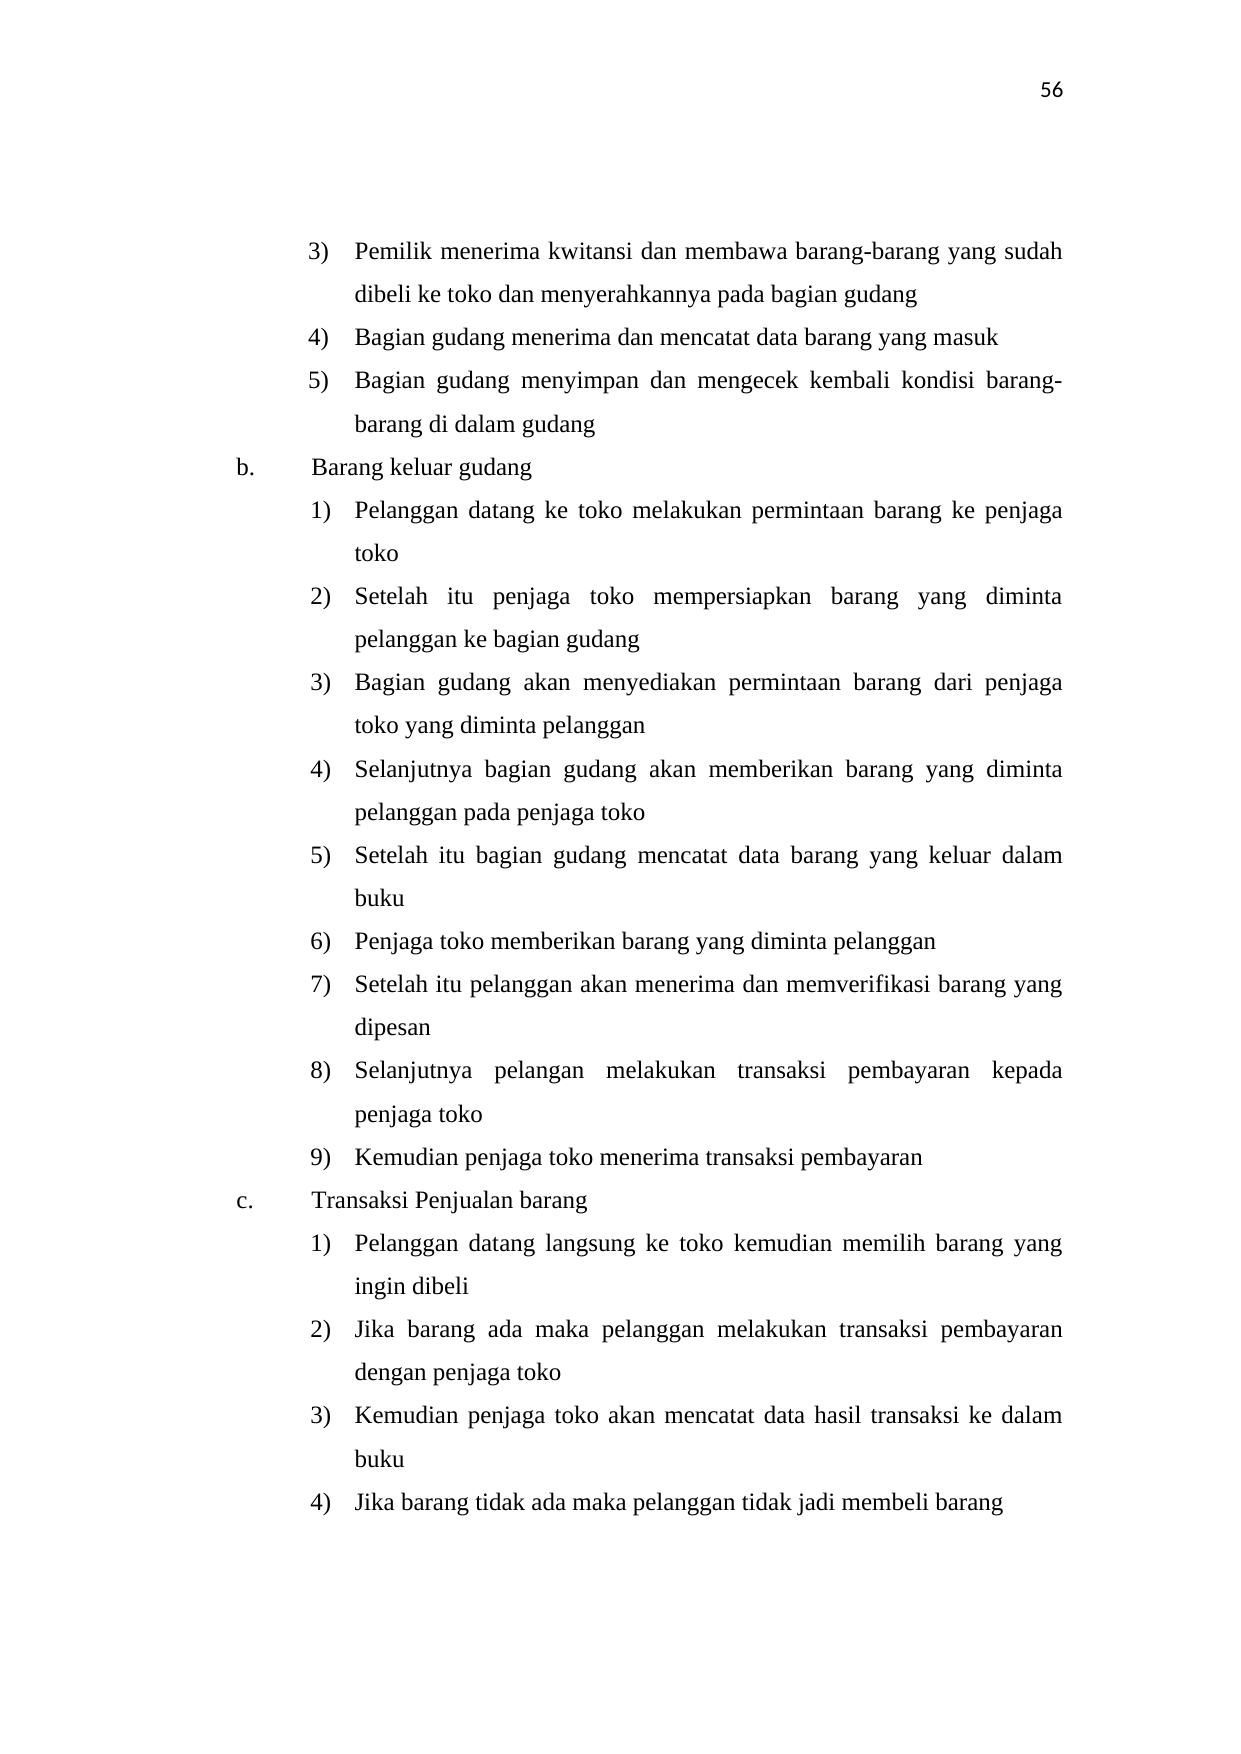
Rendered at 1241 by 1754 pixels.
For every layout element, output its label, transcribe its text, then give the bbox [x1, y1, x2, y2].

list Pemilik menerima kwitansi dan membawa barang-barang yang sudah dibeli ke toko dan menyerahkannya pada bagian gudang [308, 236, 1063, 308]
list Barang keluar gudang [236, 452, 1063, 481]
list Jika barang ada maka pelanggan melakukan transaksi pembayaran dengan penjaga toko [310, 1314, 1063, 1386]
list Setelah itu pelanggan akan menerima dan memverifikasi barang yang dipesan [310, 969, 1063, 1041]
list Setelah itu bagian gudang mencatat data barang yang keluar dalam buku [310, 840, 1063, 912]
list Selanjutnya pelangan melakukan transaksi pembayaran kepada penjaga toko [310, 1056, 1063, 1127]
list Bagian gudang akan menyediakan permintaan barang dari penjaga toko yang diminta pelanggan [310, 667, 1063, 739]
list Bagian gudang menerima dan mencatat data barang yang masuk [308, 322, 1063, 351]
list Selanjutnya bagian gudang akan memberikan barang yang diminta pelanggan pada penjaga toko [310, 754, 1063, 826]
list Penjaga toko memberikan barang yang diminta pelanggan [310, 926, 1063, 955]
list Setelah itu penjaga toko mempersiapkan barang yang diminta pelanggan ke bagian gudang [310, 581, 1063, 653]
list Jika barang tidak ada maka pelanggan tidak jadi membeli barang [310, 1487, 1063, 1516]
list Bagian gudang menyimpan dan mengecek kembali kondisi barang-barang di dalam gudang [308, 366, 1063, 437]
list Kemudian penjaga toko akan mencatat data hasil transaksi ke dalam buku [310, 1401, 1063, 1472]
list Pelanggan datang ke toko melakukan permintaan barang ke penjaga toko [310, 495, 1063, 567]
list Kemudian penjaga toko menerima transaksi pembayaran [310, 1142, 1063, 1171]
list Pelanggan datang langsung ke toko kemudian memilih barang yang ingin dibeli [310, 1228, 1063, 1300]
list Transaksi Penjualan barang [236, 1185, 1063, 1214]
